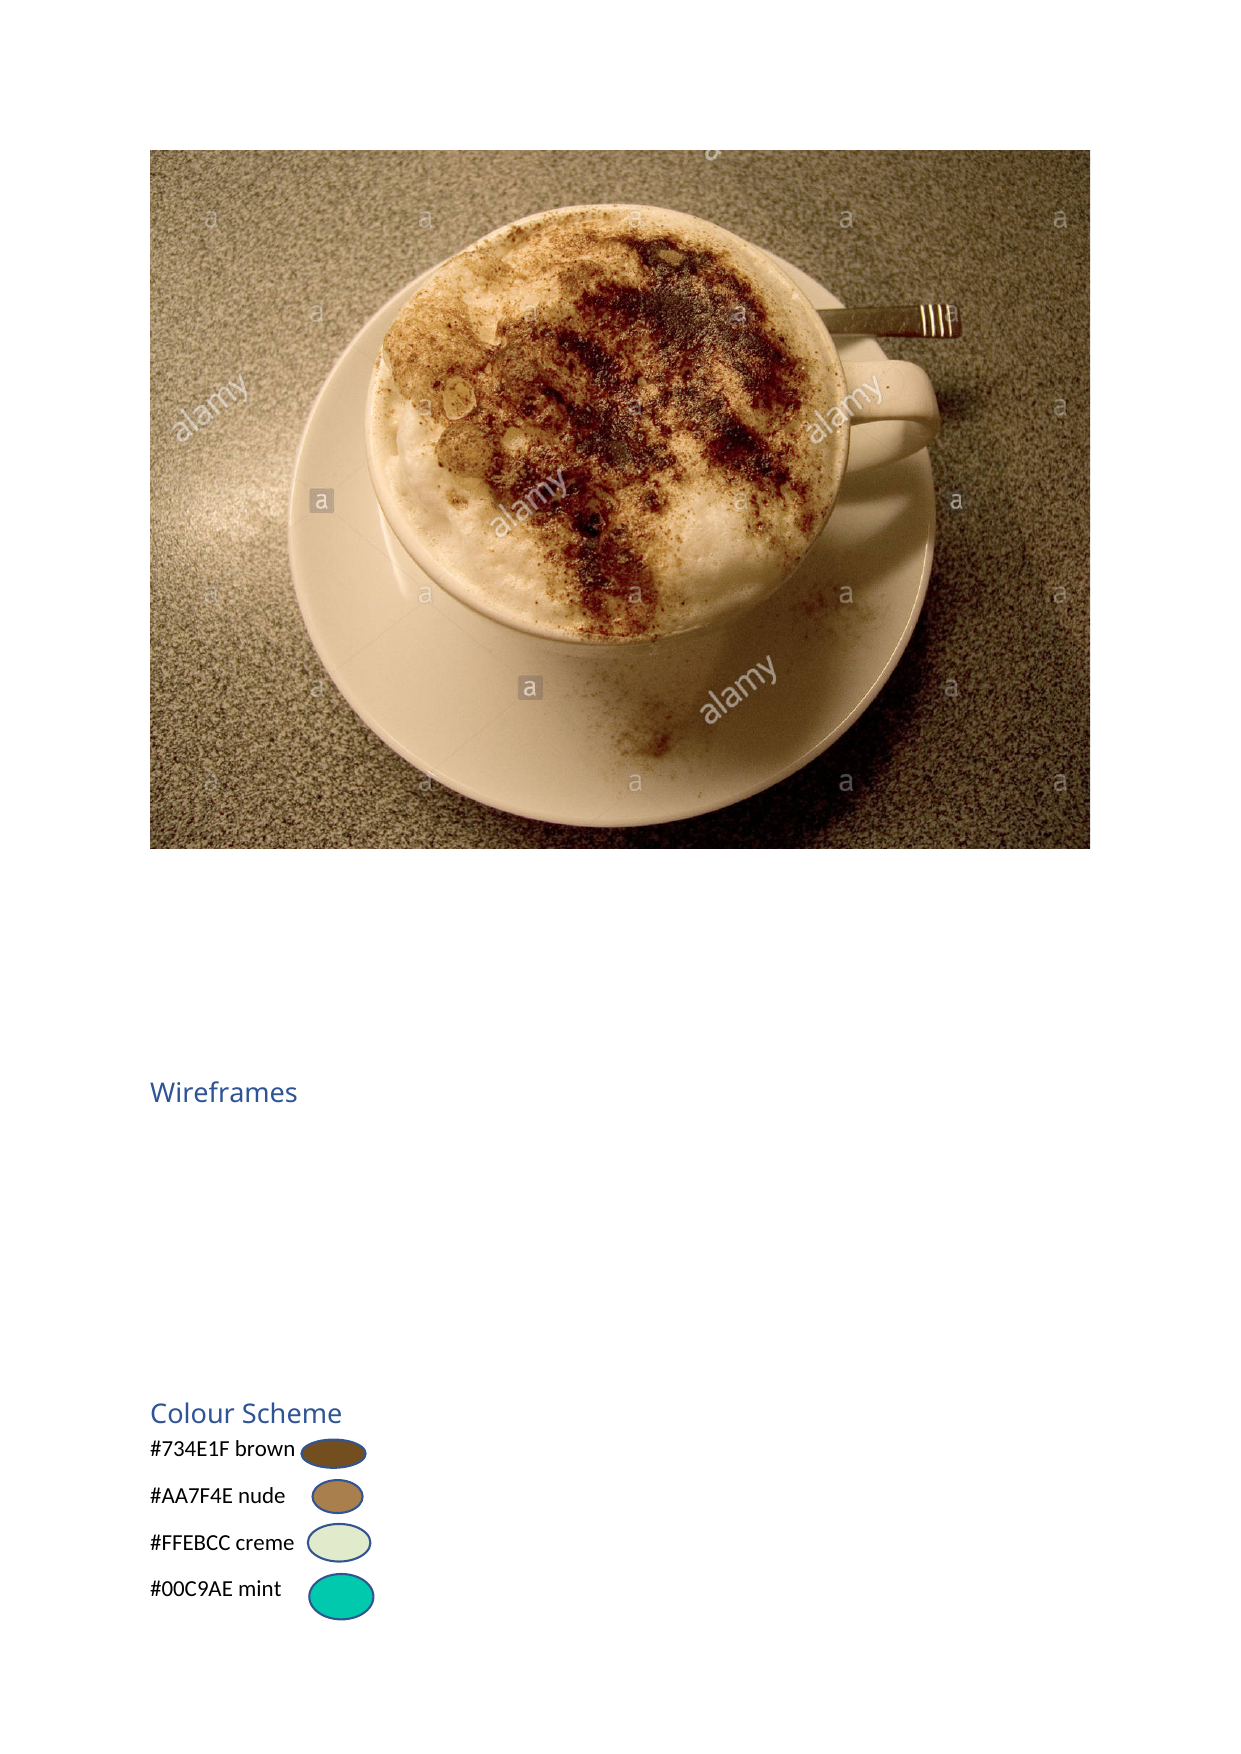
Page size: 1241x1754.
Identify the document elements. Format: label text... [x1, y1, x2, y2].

text #FFEBCC creme [363, 1528, 1090, 1556]
picture [150, 150, 1091, 849]
subtitle Wireframes [150, 1073, 1090, 1110]
text #734E1F brown [150, 1434, 1090, 1462]
text #FFEBCC creme [150, 1528, 315, 1556]
text #AA7F4E nude [353, 1481, 1090, 1509]
text #AA7F4E nude [150, 1481, 323, 1509]
subtitle Colour Scheme [150, 1394, 1090, 1431]
text #00C9AE mint [355, 1574, 1090, 1602]
text #00C9AE mint [150, 1574, 327, 1602]
